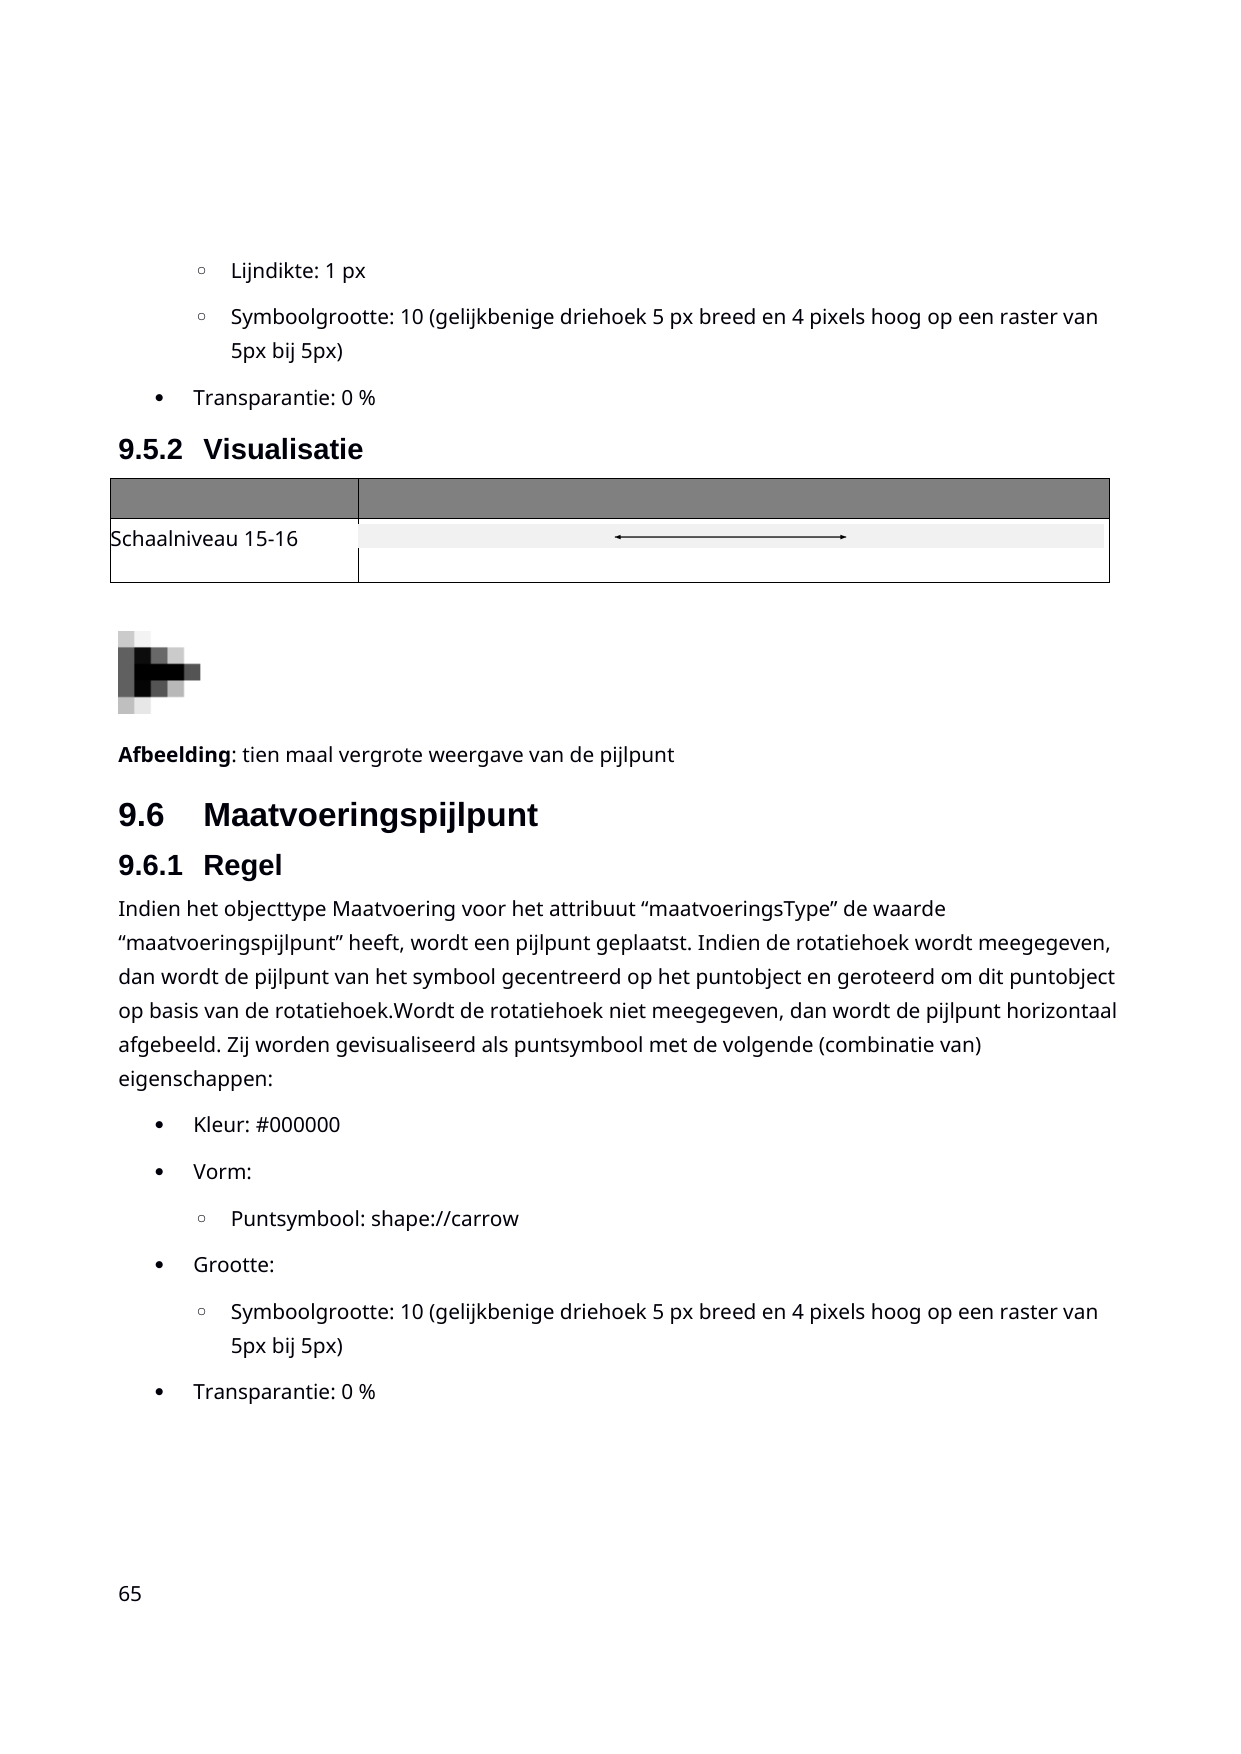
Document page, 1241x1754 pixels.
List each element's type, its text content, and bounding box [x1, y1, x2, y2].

table_header [359, 479, 1109, 518]
list Symboolgrootte: 10 (gelijkbenige driehoek 5 px breed en 4 pixels hoog op een raster van 5px bij 5px) [193, 1297, 1122, 1359]
table_header [111, 479, 358, 518]
list Puntsymbool: shape://carrow [193, 1204, 1122, 1232]
list Grootte: [156, 1250, 1122, 1279]
subtitle Regel [118, 848, 1122, 881]
list Transparantie: 0 % [156, 1377, 1122, 1406]
text Indien het objecttype Maatvoering voor het attribuut “maatvoeringsType” de waarde “maatvoeringspijlpunt” heeft, wordt een pijlpunt geplaatst. Indien de rotatiehoek wordt meegegeven, dan wordt de pijlpunt van het symbool gecentreerd op het puntobject en geroteerd om dit puntobject op basis van de rotatiehoek.Wordt de rotatiehoek niet meegegeven, dan wordt de pijlpunt horizontaal afgebeeld. Zij worden gevisualiseerd als puntsymbool met de volgende (combinatie van) eigenschappen: [118, 894, 1122, 1092]
list Vorm: [156, 1157, 1122, 1186]
list Symboolgrootte: 10 (gelijkbenige driehoek 5 px breed en 4 pixels hoog op een raster van 5px bij 5px) [193, 302, 1122, 365]
list Kleur: #000000 [156, 1111, 1122, 1139]
table_cell [359, 519, 1109, 582]
list Transparantie: 0 % [156, 383, 1122, 412]
picture [118, 631, 201, 714]
text Afbeelding: tien maal vergrote weergave van de pijlpunt [118, 631, 1122, 768]
subtitle Maatvoeringspijlpunt [118, 794, 1122, 833]
table_cell Schaalniveau 15-16 [111, 519, 358, 582]
picture [358, 524, 1104, 548]
subtitle Visualisatie [118, 432, 1122, 465]
list Lijndikte: 1 px [193, 256, 1122, 284]
